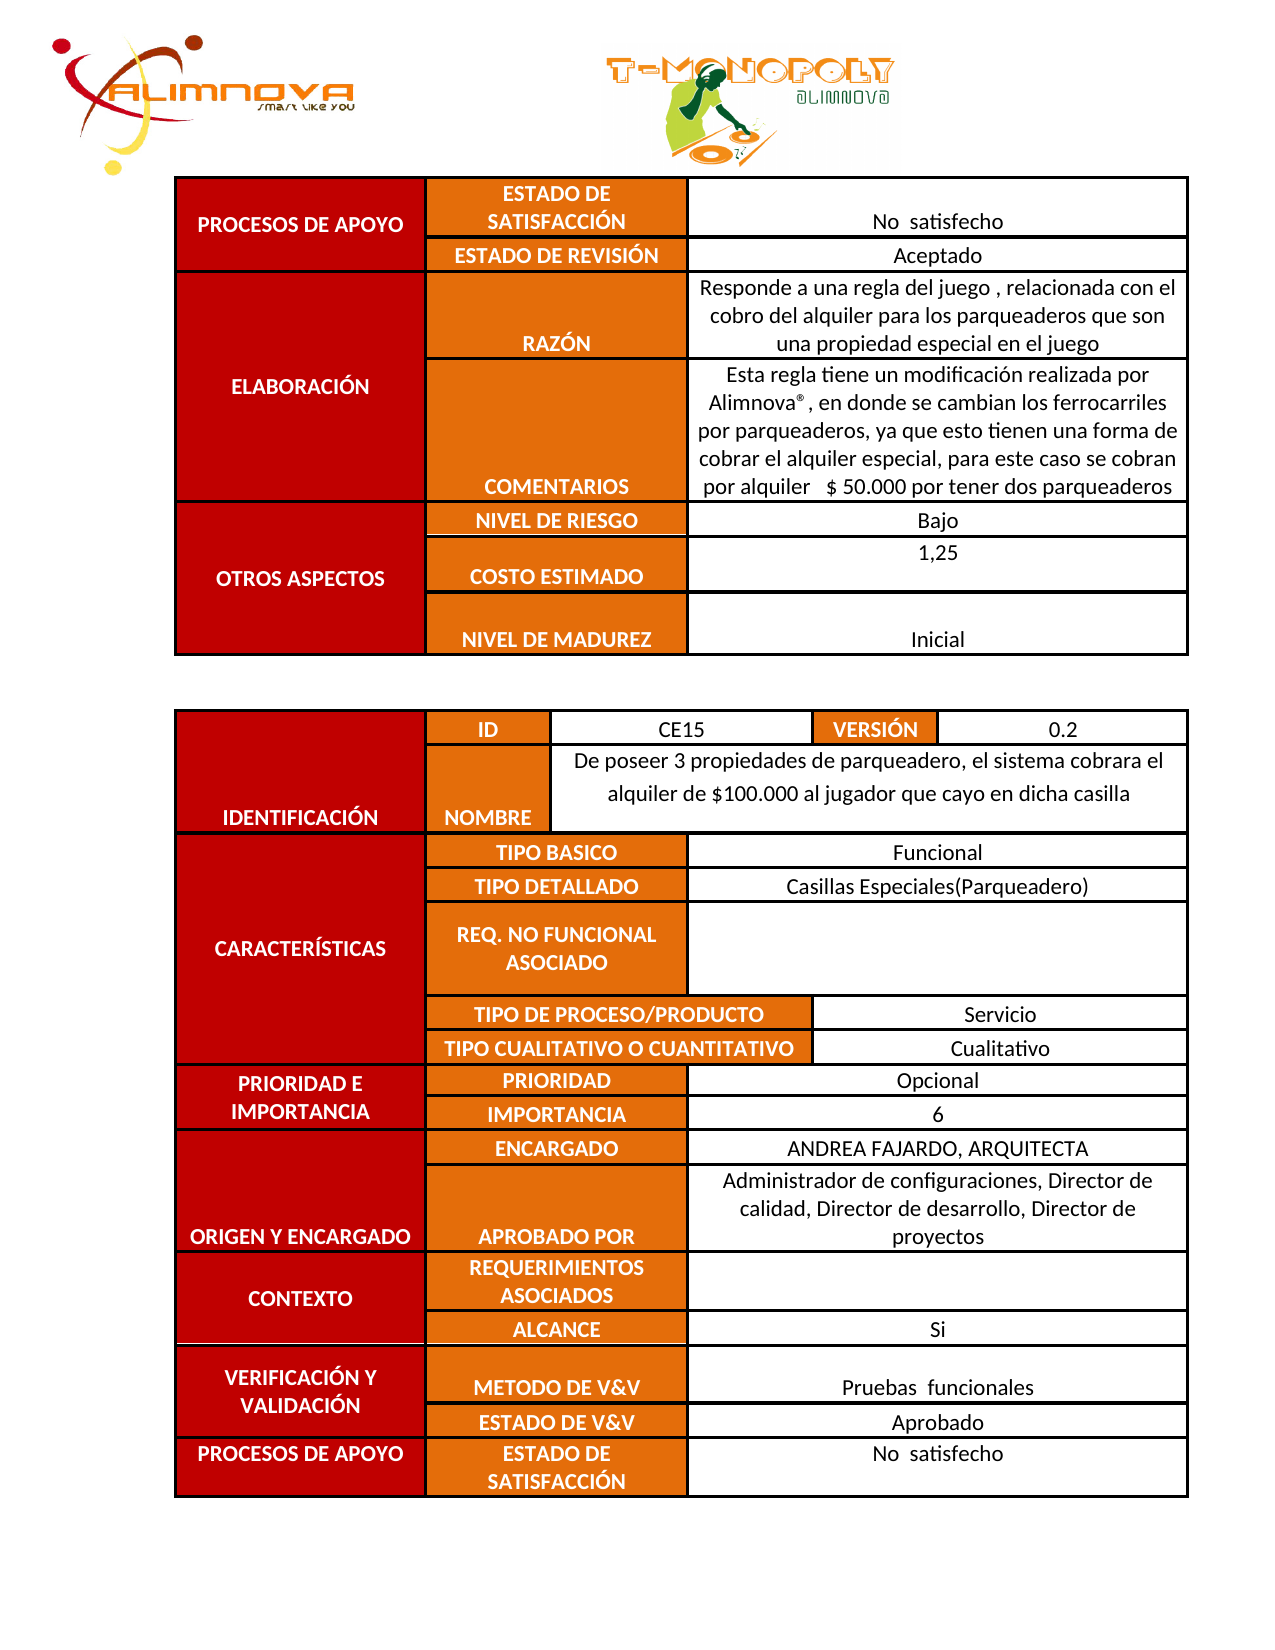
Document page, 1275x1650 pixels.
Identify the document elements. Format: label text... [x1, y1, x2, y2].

table_header IDENTIFICACIÓN [177, 712, 424, 831]
picture [48, 33, 356, 177]
table_cell No satisfecho [689, 179, 1186, 235]
table_cell Aprobado [689, 1405, 1186, 1436]
table_cell ELABORACIÓN [177, 273, 424, 500]
table_cell ESTADO DE REVISIÓN [427, 239, 686, 270]
table_cell CONTEXTO [177, 1253, 424, 1343]
table_cell COMENTARIOS [427, 360, 686, 500]
table_header 0.2 [939, 712, 1186, 743]
table_cell CARACTERÍSTICAS [177, 835, 424, 1063]
table_cell ORIGEN Y ENCARGADO [177, 1131, 424, 1250]
table_cell PRIORIDAD E IMPORTANCIA [177, 1066, 424, 1128]
table_cell TIPO DE PROCESO/PRODUCTO [427, 997, 811, 1028]
table_cell ESTADO DE V&V [427, 1405, 686, 1436]
table_cell [689, 903, 1186, 994]
table_cell Servicio [814, 997, 1186, 1028]
table_cell PRIORIDAD [427, 1066, 686, 1094]
table_cell REQUERIMIENTOS ASOCIADOS [427, 1253, 686, 1309]
table_cell No satisfecho [689, 1439, 1186, 1495]
table_cell Administrador de configuraciones, Director de calidad, Director de desarrollo, Director de proyectos [689, 1166, 1186, 1250]
table_cell VERIFICACIÓN Y VALIDACIÓN [177, 1347, 424, 1436]
table_cell Pruebas funcionales [689, 1347, 1186, 1401]
table_cell Esta regla tiene un modificación realizada por Alimnova®, en donde se cambian los ferrocarriles por parqueaderos, ya que esto tienen una forma de cobrar el alquiler especial, para este caso se cobran por alquiler $ 50.000 por tener dos parqueaderos [689, 360, 1186, 500]
table_cell Funcional [689, 835, 1186, 866]
picture [601, 43, 902, 176]
table_cell ALCANCE [427, 1312, 686, 1343]
table_cell Si [689, 1312, 1186, 1343]
table_cell 6 [689, 1097, 1186, 1128]
table_cell NIVEL DE RIESGO [427, 503, 686, 534]
table_cell Responde a una regla del juego , relacionada con el cobro del alquiler para los parqueaderos que son una propiedad especial en el juego [689, 273, 1186, 357]
table_cell IMPORTANCIA [427, 1097, 686, 1128]
table_cell 1,25 [689, 538, 1186, 590]
table_cell TIPO BASICO [427, 835, 686, 866]
table_cell PROCESOS DE APOYO [177, 179, 424, 270]
table_cell Aceptado [689, 239, 1186, 270]
table_cell NOMBRE [427, 746, 549, 831]
table_cell Casillas Especiales(Parqueadero) [689, 869, 1186, 900]
table_cell APROBADO POR [427, 1166, 686, 1250]
table_cell TIPO CUALITATIVO O CUANTITATIVO [427, 1031, 811, 1063]
table_cell Cualitativo [814, 1031, 1186, 1063]
table_cell ANDREA FAJARDO, ARQUITECTA [689, 1131, 1186, 1163]
table_cell ENCARGADO [427, 1131, 686, 1163]
table_cell RAZÓN [427, 273, 686, 357]
table_cell METODO DE V&V [427, 1347, 686, 1401]
table_cell Bajo [689, 503, 1186, 534]
table_cell PROCESOS DE APOYO [177, 1439, 424, 1495]
table_cell TIPO DETALLADO [427, 869, 686, 900]
table_cell Inicial [689, 594, 1186, 653]
table_header ID [427, 712, 549, 743]
table_cell ESTADO DE SATISFACCIÓN [427, 179, 686, 235]
table_header CE15 [552, 712, 811, 743]
table_cell OTROS ASPECTOS [177, 503, 424, 653]
table_cell REQ. NO FUNCIONAL ASOCIADO [427, 903, 686, 994]
table_cell ESTADO DE SATISFACCIÓN [427, 1439, 686, 1495]
table_cell De poseer 3 propiedades de parqueadero, el sistema cobrara el alquiler de $100.000 al jugador que cayo en dicha casilla [552, 746, 1186, 831]
table_cell COSTO ESTIMADO [427, 538, 686, 590]
table_cell Opcional [689, 1066, 1186, 1094]
table_cell NIVEL DE MADUREZ [427, 594, 686, 653]
table_header VERSIÓN [814, 712, 936, 743]
table_cell [689, 1253, 1186, 1309]
